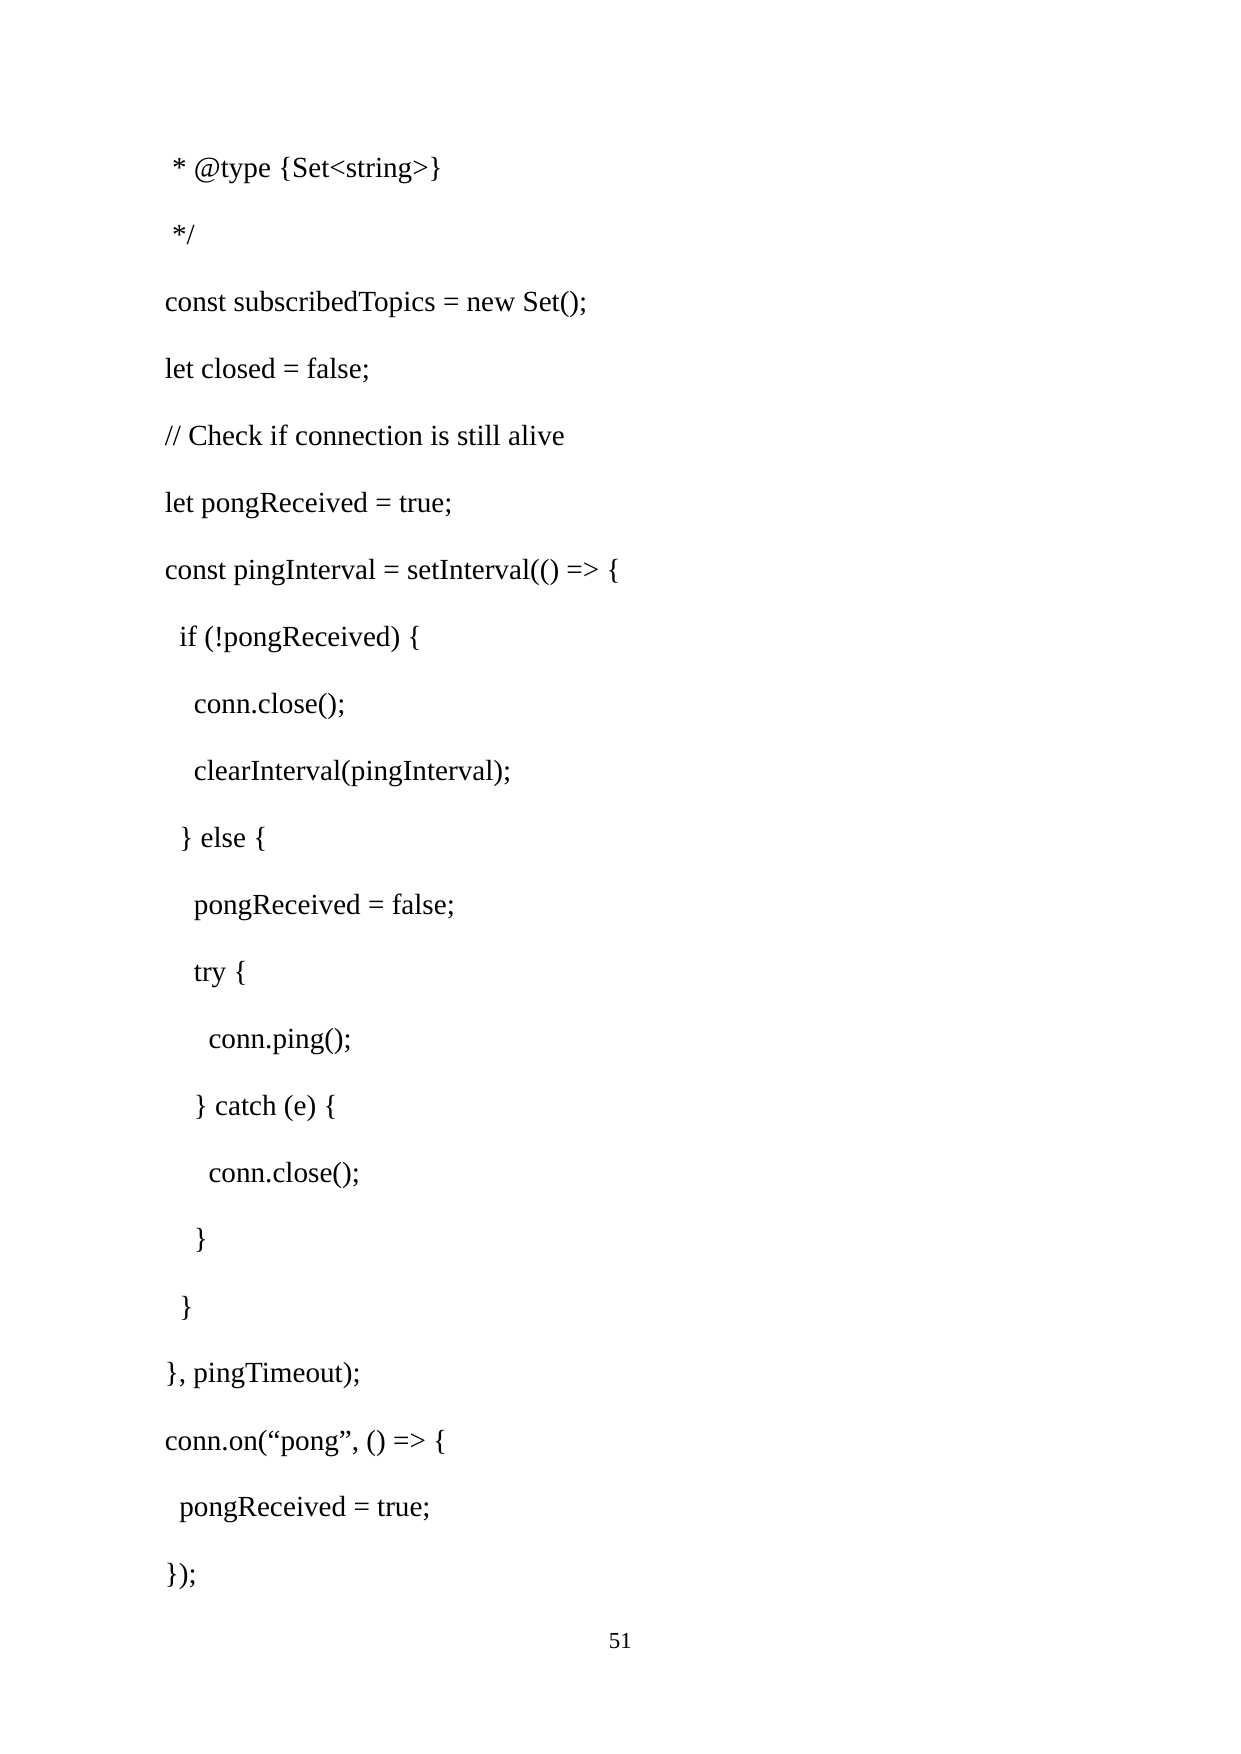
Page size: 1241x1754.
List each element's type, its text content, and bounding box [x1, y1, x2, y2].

text let closed = false; [150, 351, 1090, 384]
text */ [150, 217, 1090, 251]
text const pingInterval = setInterval(() => { [150, 552, 1090, 585]
text pongReceived = false; [150, 887, 1090, 920]
text } [150, 1289, 1090, 1322]
text conn.ping(); [150, 1021, 1090, 1054]
text let pongReceived = true; [150, 485, 1090, 518]
text }, pingTimeout); [150, 1356, 1090, 1389]
text } else { [150, 820, 1090, 853]
text * @type {Set<string>} [150, 150, 1090, 183]
text clearInterval(pingInterval); [150, 753, 1090, 786]
text // Check if connection is still alive [150, 418, 1090, 451]
text } catch (e) { [150, 1088, 1090, 1121]
text try { [150, 954, 1090, 987]
text const subscribedTopics = new Set(); [150, 284, 1090, 317]
text } [150, 1222, 1090, 1255]
text conn.on(“pong”, () => { [150, 1423, 1090, 1456]
text conn.close(); [150, 1155, 1090, 1188]
text }); [150, 1557, 1090, 1590]
text if (!pongReceived) { [150, 619, 1090, 652]
text conn.close(); [150, 686, 1090, 719]
text pongReceived = true; [150, 1489, 1090, 1523]
